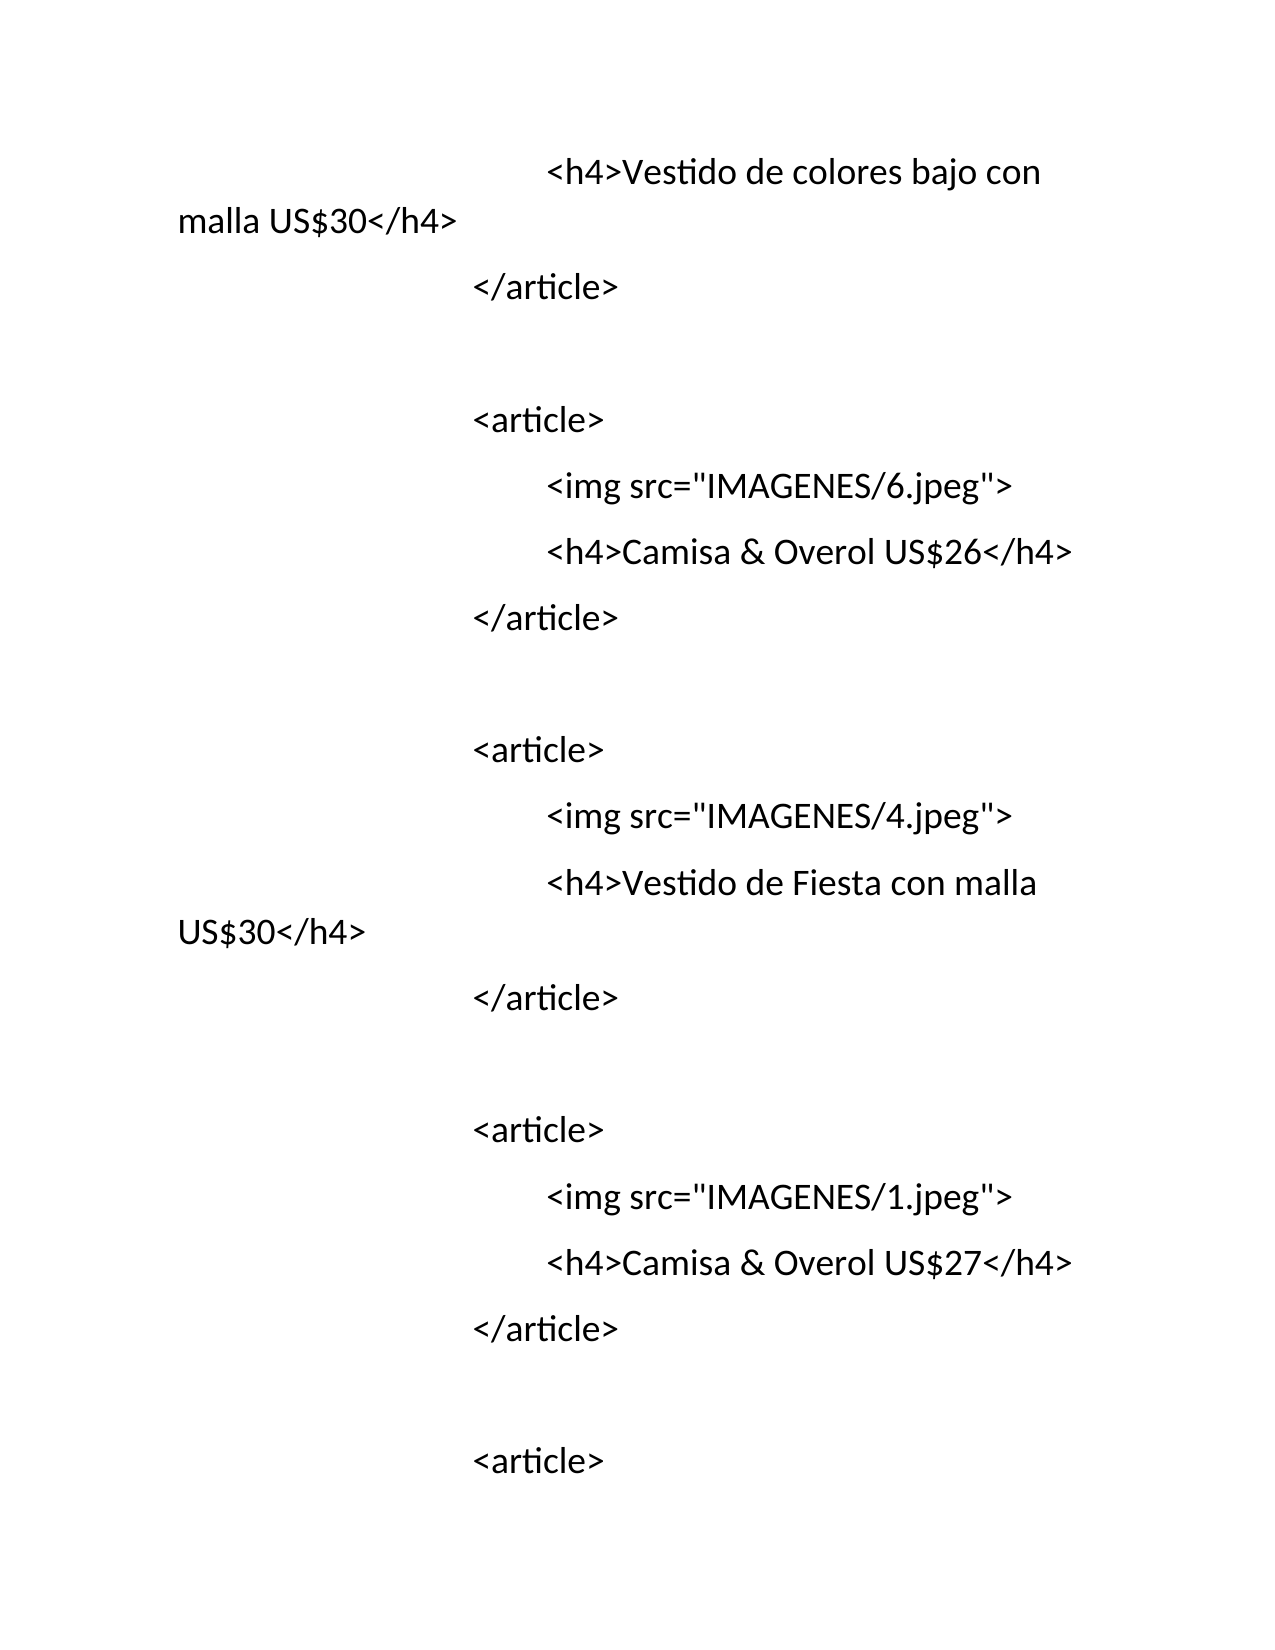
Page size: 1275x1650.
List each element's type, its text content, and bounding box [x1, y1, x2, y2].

text <h4>Camisa & Overol US$26</h4> [177, 528, 1098, 574]
text <article> [177, 1437, 1098, 1483]
text <img src="IMAGENES/4.jpeg"> [177, 792, 1098, 838]
text <img src="IMAGENES/1.jpeg"> [177, 1173, 1098, 1218]
text <h4>Vestido de Fiesta con malla US$30</h4> [177, 858, 1098, 954]
text <article> [177, 1106, 1098, 1152]
text </article> [177, 594, 1098, 640]
text </article> [177, 263, 1098, 309]
text </article> [177, 974, 1098, 1020]
text <article> [177, 396, 1098, 441]
text <h4>Camisa & Overol US$27</h4> [177, 1239, 1098, 1284]
text <h4>Vestido de colores bajo con malla US$30</h4> [177, 148, 1098, 243]
text <article> [177, 726, 1098, 772]
text <img src="IMAGENES/6.jpeg"> [177, 462, 1098, 507]
text </article> [177, 1305, 1098, 1351]
